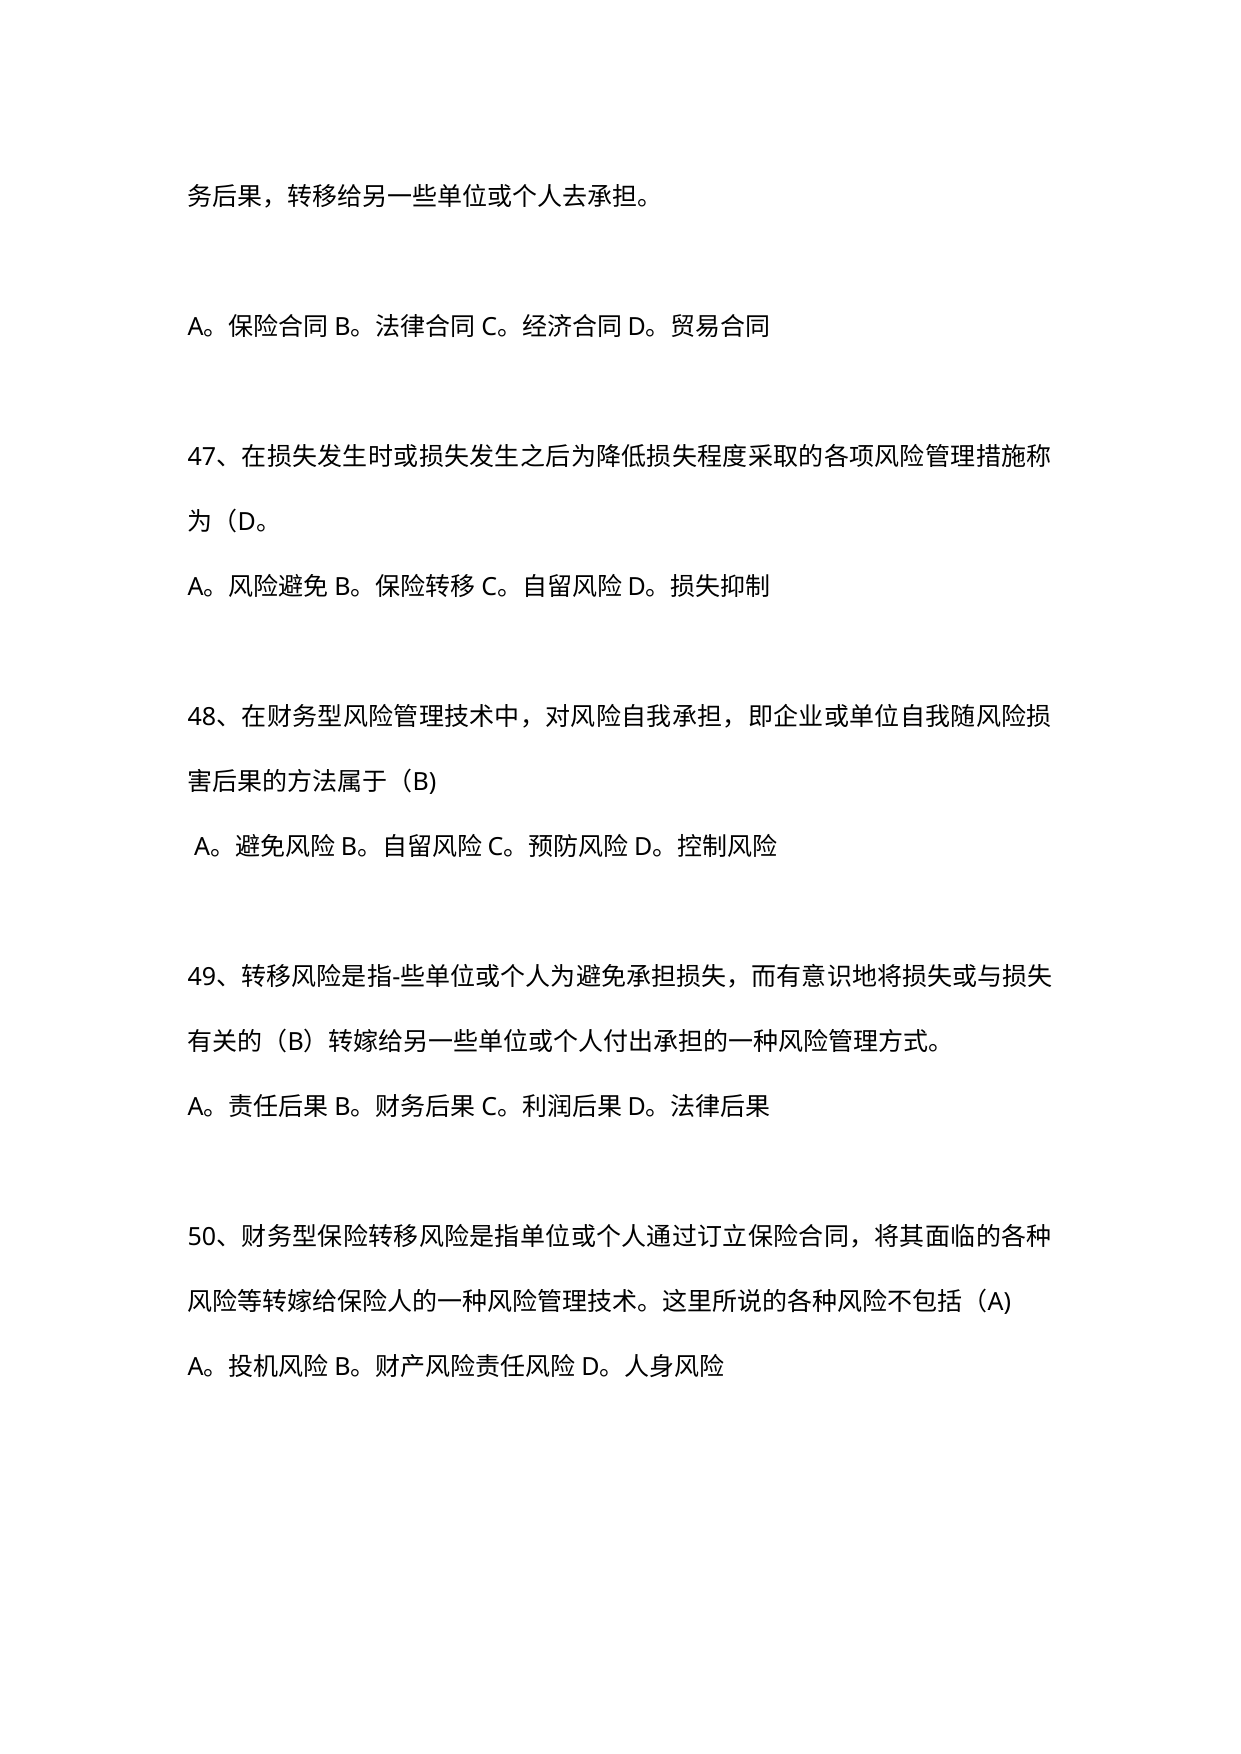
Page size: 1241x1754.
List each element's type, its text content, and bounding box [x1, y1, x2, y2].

text A。保险合同 B。法律合同 C。经济合同 D。贸易合同 [187, 292, 1053, 357]
text A。投机风险 B。财产风险责任风险 D。人身风险 [187, 1332, 1053, 1397]
text A。责任后果 B。财务后果 C。利润后果 D。法律后果 [187, 1072, 1053, 1137]
text 48、在财务型风险管理技术中，对风险自我承担，即企业或单位自我随风险损害后果的方法属于（B) [187, 682, 1053, 812]
text 50、财务型保险转移风险是指单位或个人通过订立保险合同，将其面临的各种风险等转嫁给保险人的一种风险管理技术。这里所说的各种风险不包括（A) [187, 1202, 1053, 1332]
text 47、在损失发生时或损失发生之后为降低损失程度采取的各项风险管理措施称为（D。 [187, 422, 1053, 552]
text A。避免风险 B。自留风险 C。预防风险 D。控制风险 [187, 812, 1053, 877]
text 49、转移风险是指-些单位或个人为避免承担损失，而有意识地将损失或与损失有关的（B）转嫁给另一些单位或个人付出承担的一种风险管理方式。 [187, 942, 1053, 1072]
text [187, 162, 1053, 227]
text A。风险避免 B。保险转移 C。自留风险 D。损失抑制 [187, 552, 1053, 617]
